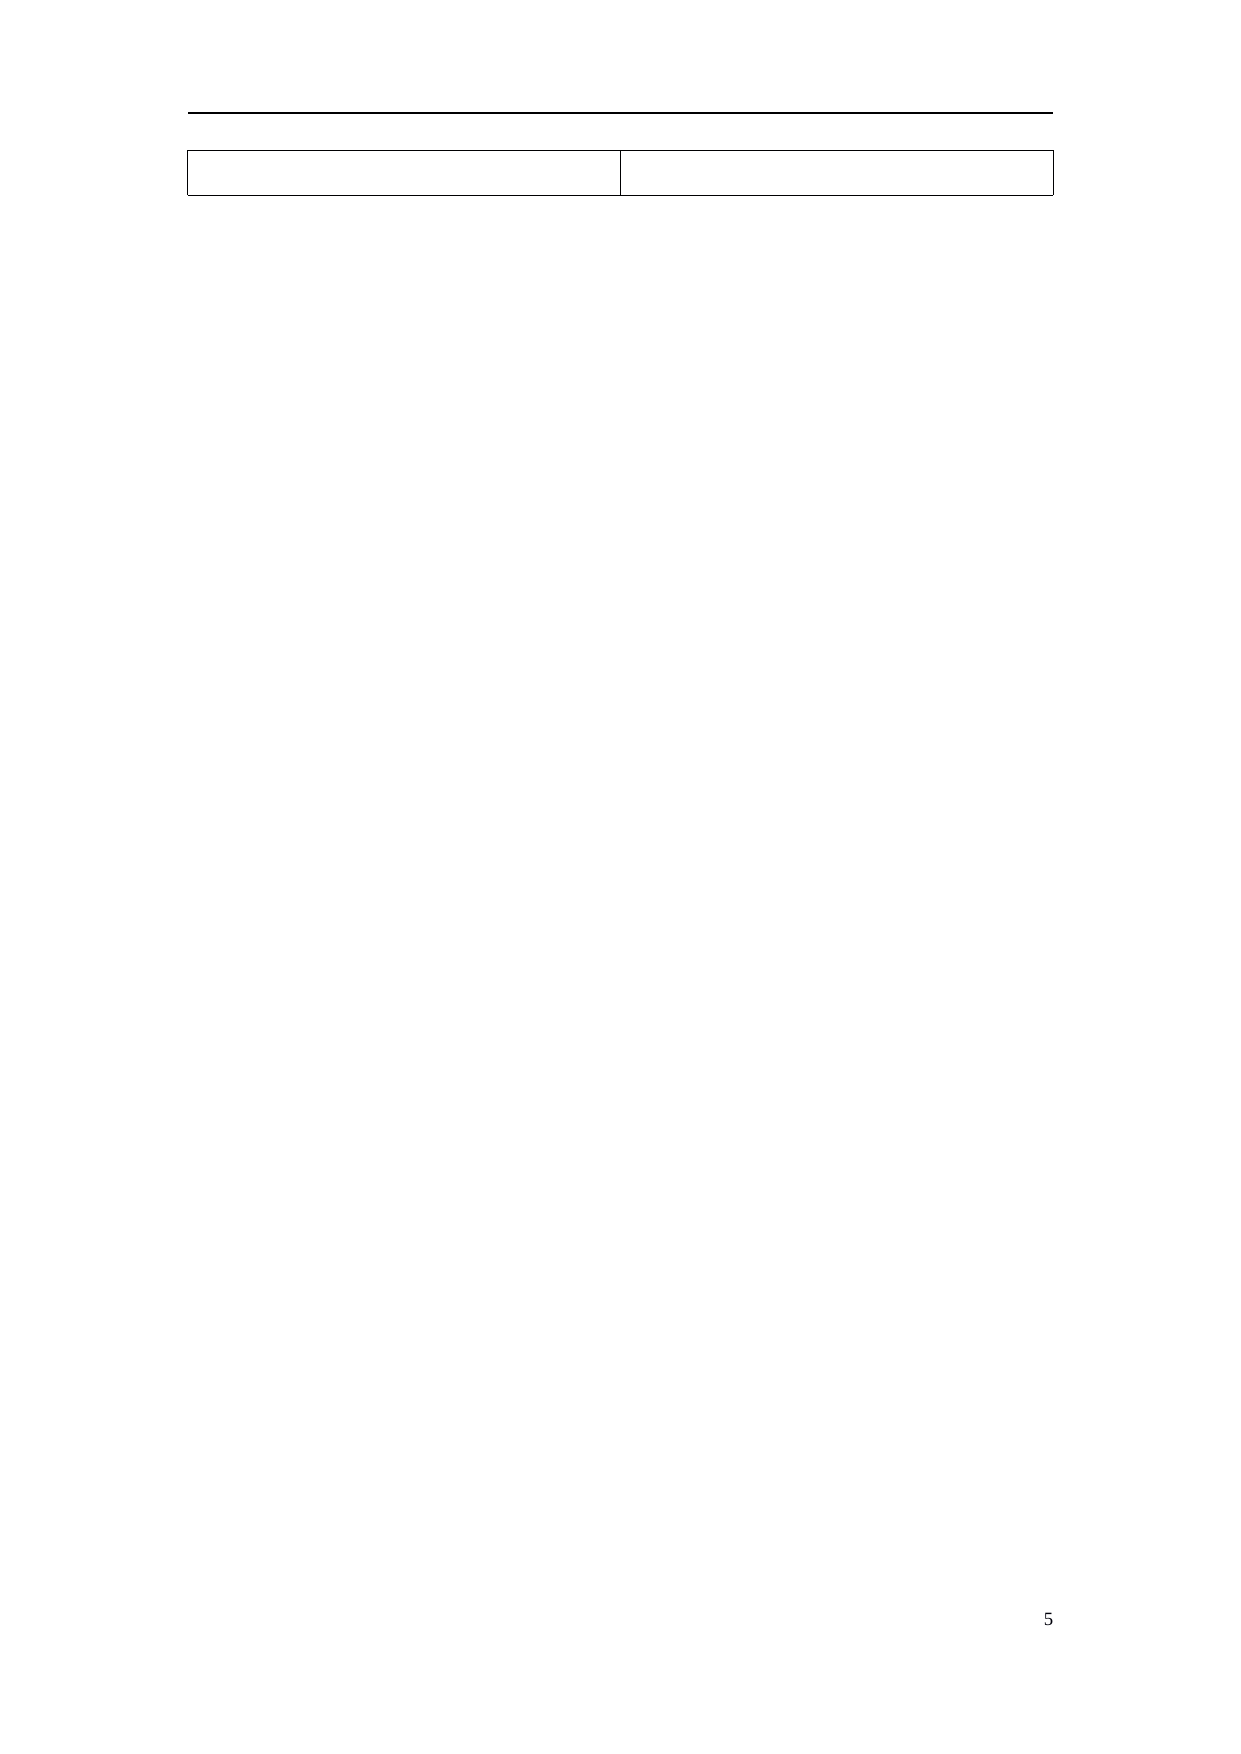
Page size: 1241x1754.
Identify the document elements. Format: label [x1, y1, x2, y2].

table_cell [188, 151, 620, 194]
table_cell [621, 151, 1053, 194]
